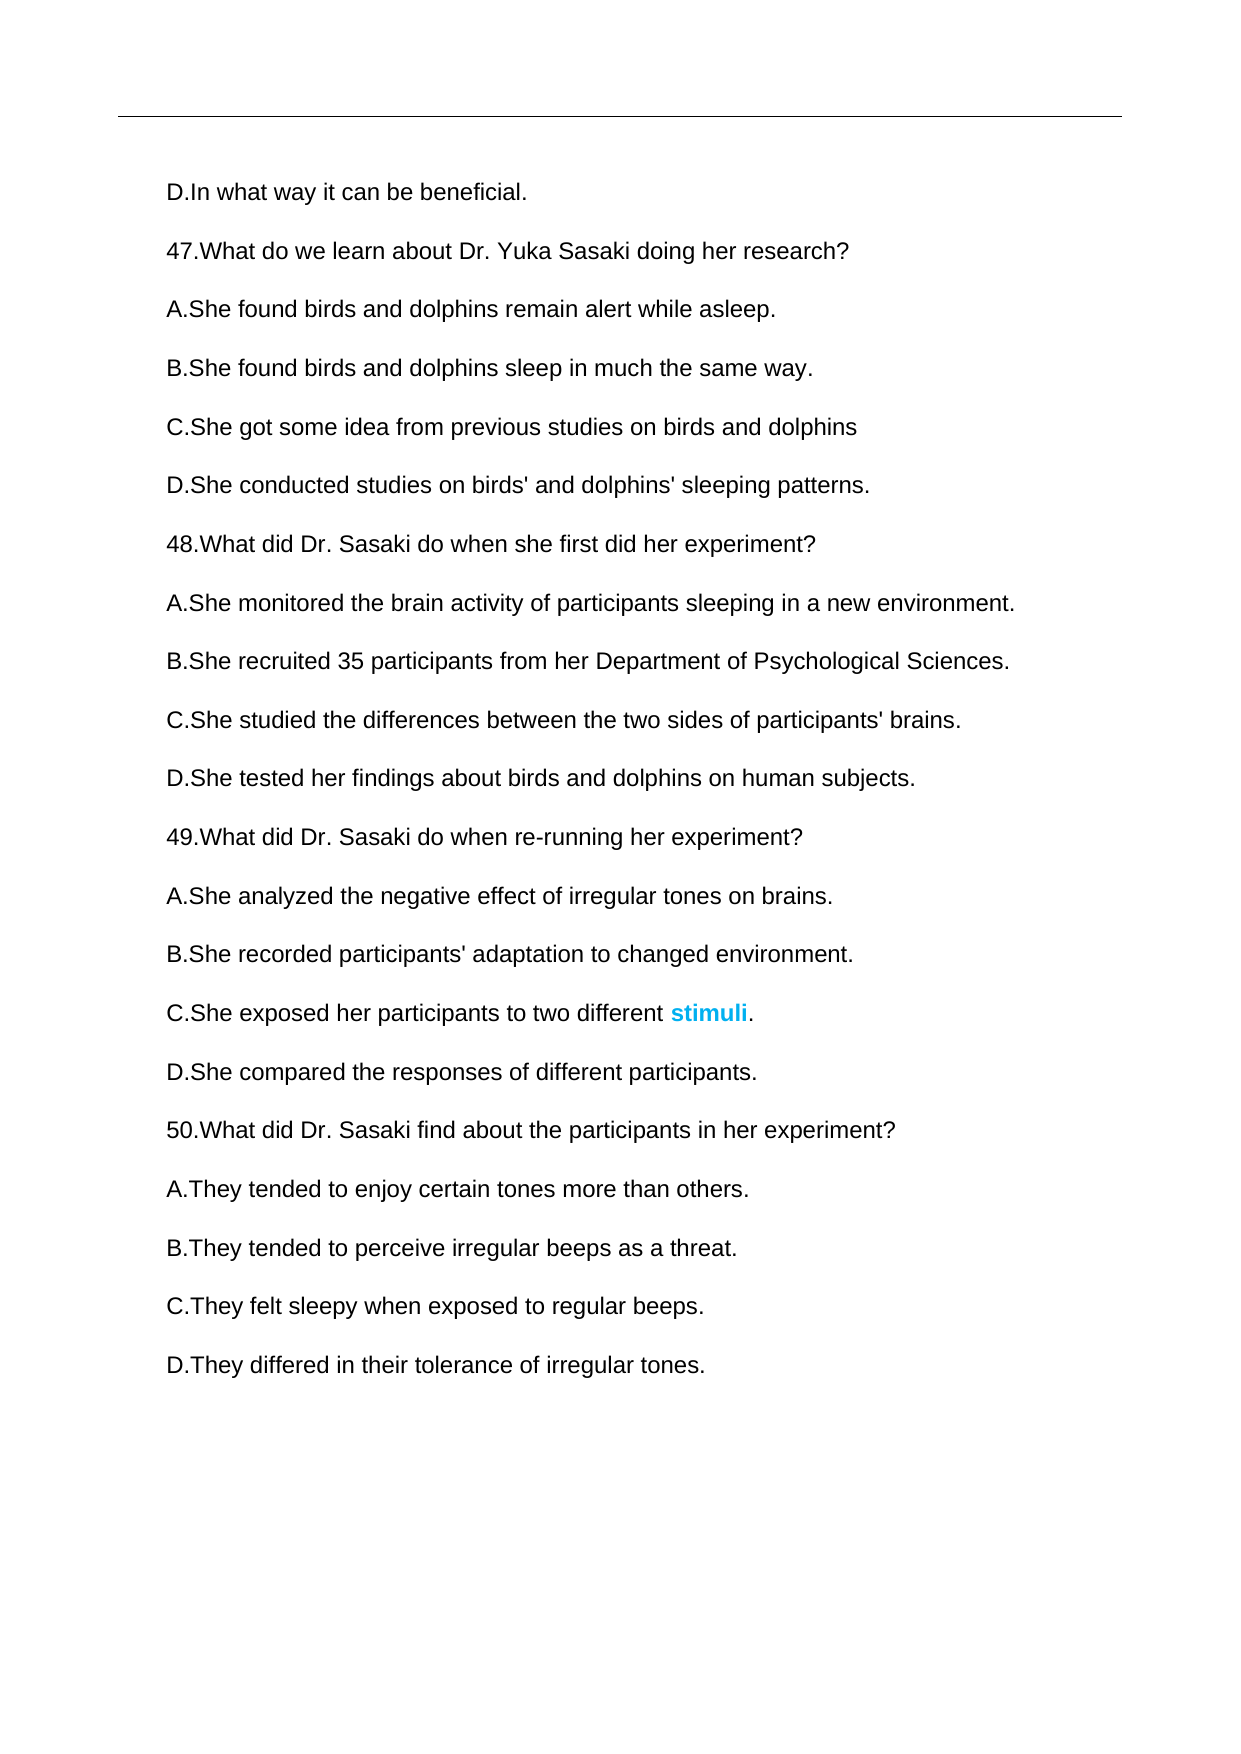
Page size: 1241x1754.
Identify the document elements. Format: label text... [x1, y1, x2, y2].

text A.She found birds and dolphins remain alert while asleep. [118, 281, 1122, 323]
text A.She monitored the brain activity of participants sleeping in a new environment. [118, 574, 1122, 616]
text B.She found birds and dolphins sleep in much the same way. [118, 340, 1122, 381]
text C.She exposed her participants to two different stimuli. [118, 985, 1122, 1027]
text D.She tested her findings about birds and dolphins on human subjects. [118, 750, 1122, 792]
text A.They tended to enjoy certain tones more than others. [118, 1161, 1122, 1202]
text B.They tended to perceive irregular beeps as a threat. [118, 1219, 1122, 1261]
text A.She analyzed the negative effect of irregular tones on brains. [118, 868, 1122, 909]
text B.She recorded participants' adaptation to changed environment. [118, 926, 1122, 968]
text D.They differed in their tolerance of irregular tones. [118, 1337, 1122, 1378]
text C.They felt sleepy when exposed to regular beeps. [118, 1278, 1122, 1320]
text B.She recruited 35 participants from her Department of Psychological Sciences. [118, 633, 1122, 675]
text C.She studied the differences between the two sides of participants' brains. [118, 692, 1122, 733]
text 48.What did Dr. Sasaki do when she first did her experiment? [118, 516, 1122, 557]
text D.She conducted studies on birds' and dolphins' sleeping patterns. [118, 457, 1122, 499]
text 50.What did Dr. Sasaki find about the participants in her experiment? [118, 1102, 1122, 1144]
text 49.What did Dr. Sasaki do when re-running her experiment? [118, 809, 1122, 851]
text C.She got some idea from previous studies on birds and dolphins [118, 398, 1122, 440]
text 47.What do we learn about Dr. Yuka Sasaki doing her research? [118, 222, 1122, 264]
text D.In what way it can be beneficial. [118, 164, 1122, 206]
text D.She compared the responses of different participants. [118, 1043, 1122, 1085]
